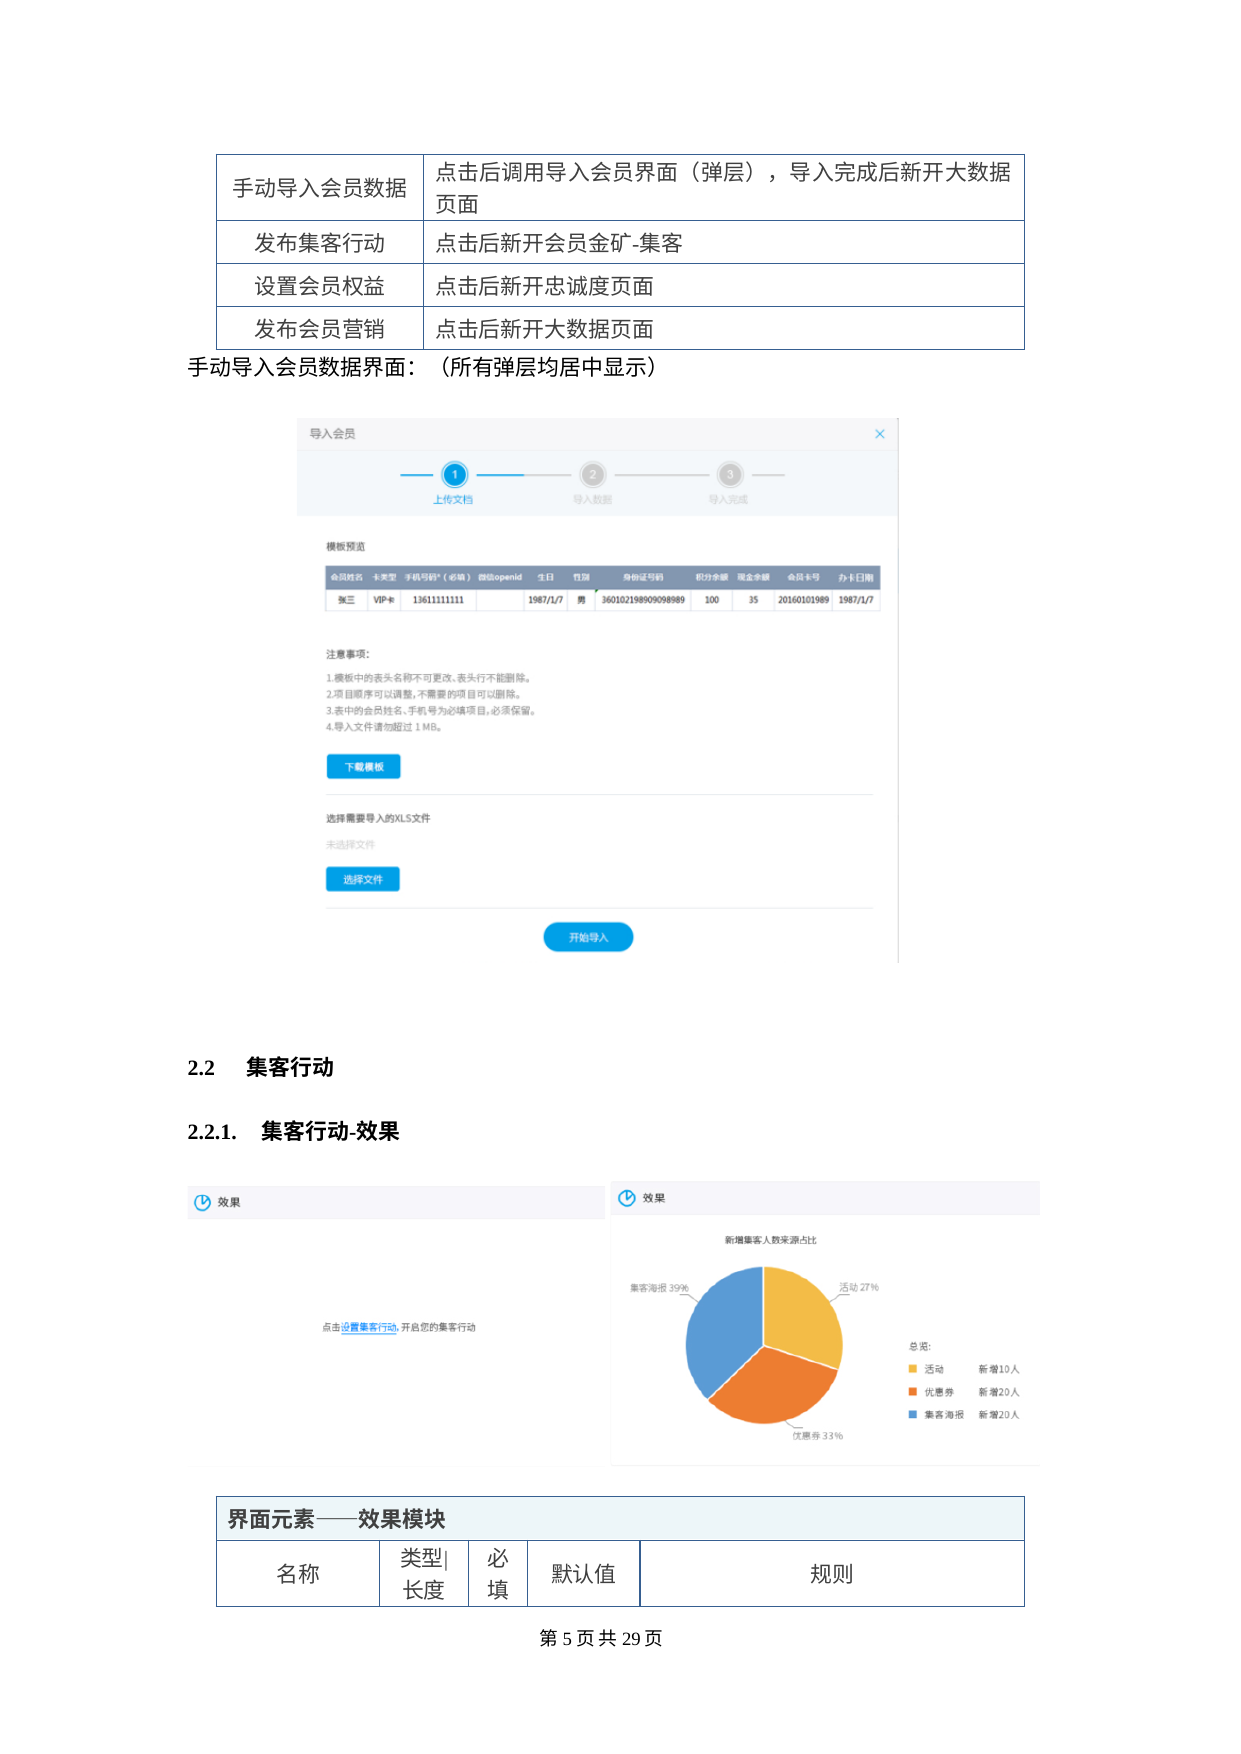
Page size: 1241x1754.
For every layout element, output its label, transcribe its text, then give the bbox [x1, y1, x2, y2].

table_cell 点击后新开大数据页面 [424, 307, 1024, 349]
table_cell 手动导入会员数据 [217, 155, 423, 219]
table_cell 默认值 [528, 1541, 639, 1606]
picture [187, 1186, 605, 1467]
table_cell 点击后新开会员金矿-集客 [424, 221, 1024, 263]
list 集客行动-效果 [187, 1114, 1053, 1146]
picture [610, 1181, 1040, 1467]
table_cell 点击后新开忠诚度页面 [424, 264, 1024, 306]
table_cell 发布集客行动 [217, 221, 423, 263]
table_cell 名称 [217, 1541, 379, 1606]
table_cell 发布会员营销 [217, 307, 423, 349]
table_header 界面元素——效果模块 [217, 1497, 1024, 1539]
table_cell 必填 [469, 1541, 527, 1606]
table_cell 类型|长度 [380, 1541, 468, 1606]
picture [296, 418, 899, 963]
table_cell 规则 [641, 1541, 1024, 1606]
table_cell 点击后调用导入会员界面（弹层），导入完成后新开大数据页面 [424, 155, 1024, 219]
table_cell 设置会员权益 [217, 264, 423, 306]
text 手动导入会员数据界面：（所有弹层均居中显示） [187, 350, 1053, 382]
list 集客行动 [187, 1049, 1053, 1082]
